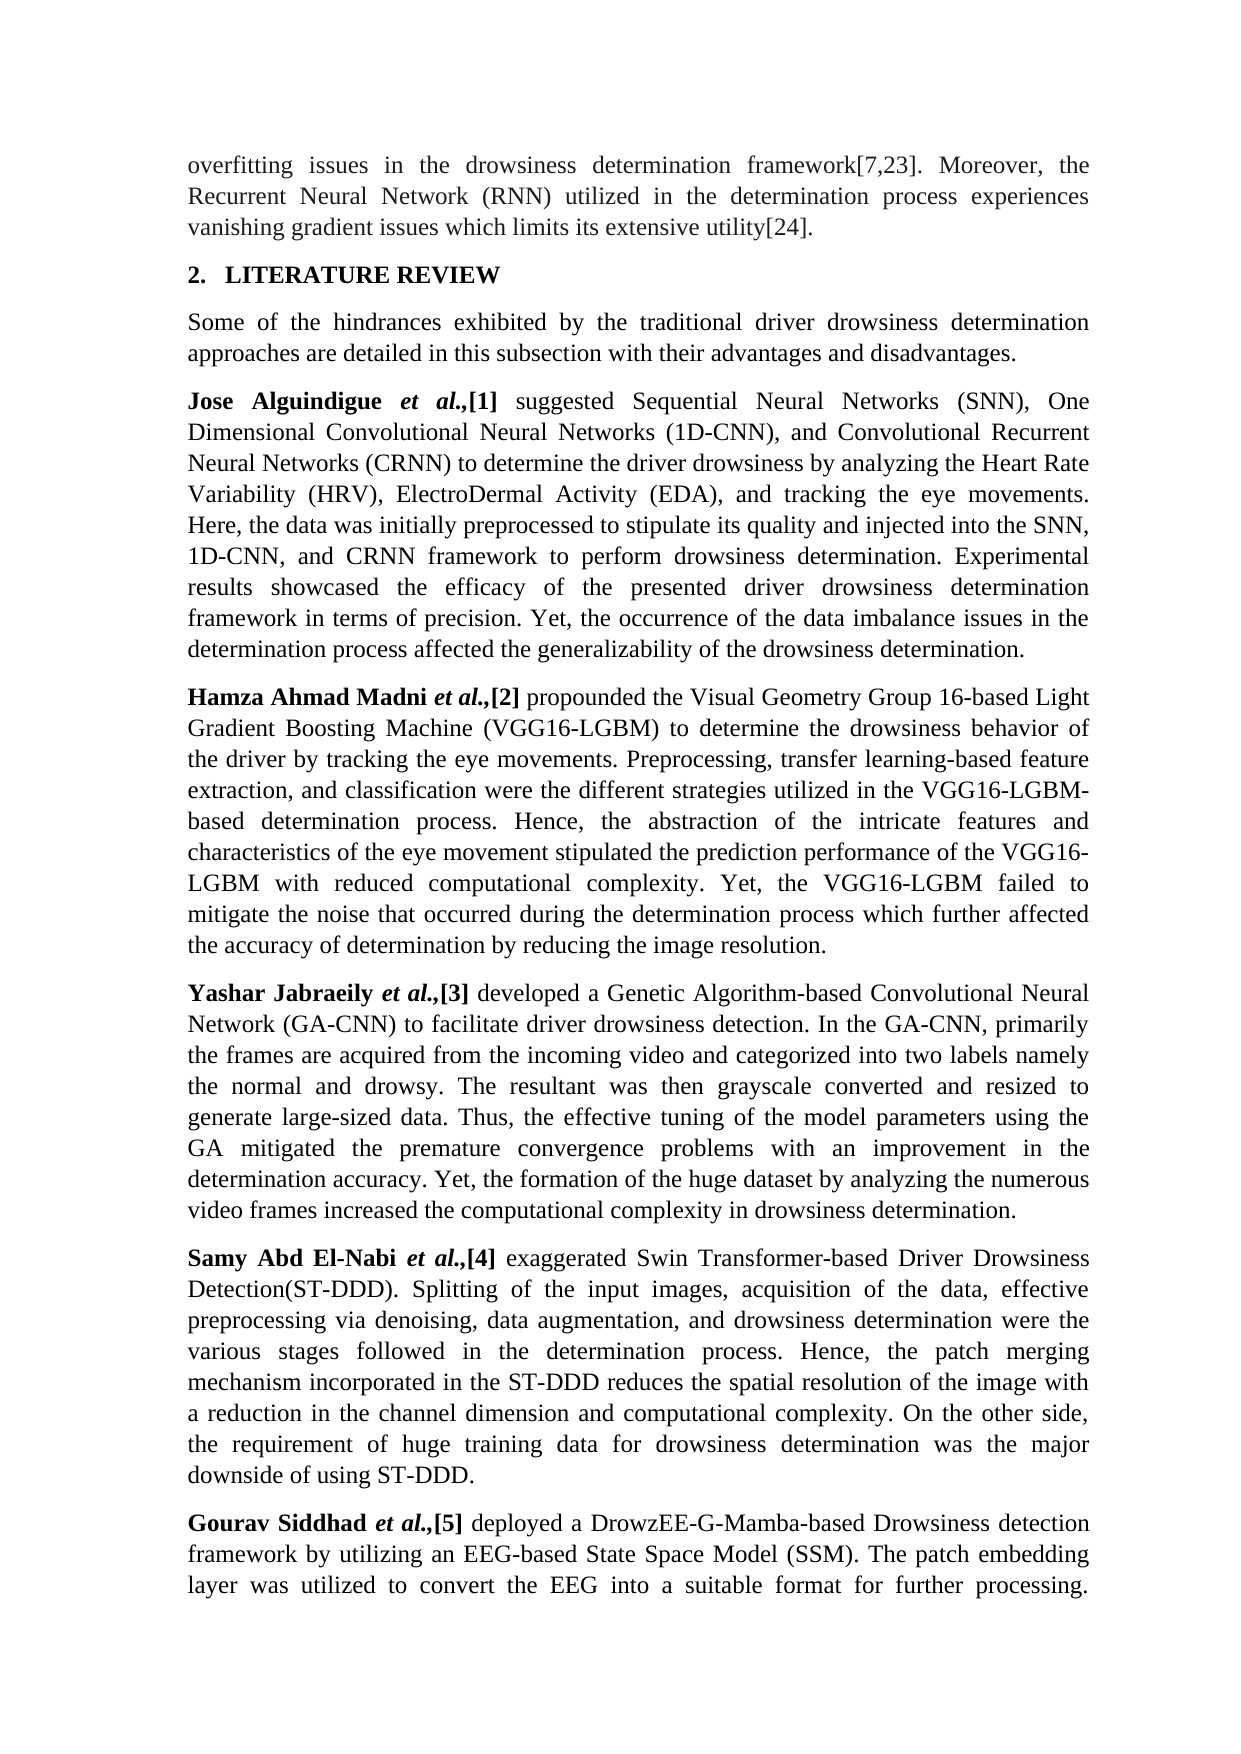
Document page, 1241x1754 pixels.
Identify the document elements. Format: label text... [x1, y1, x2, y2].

text Some of the hindrances exhibited by the traditional driver drowsiness determination approaches are detailed in this subsection with their advantages and disadvantages. [187, 307, 1090, 367]
text Hamza Ahmad Madni et al.,[2] propounded the Visual Geometry Group 16-based Light Gradient Boosting Machine (VGG16-LGBM) to determine the drowsiness behavior of the driver by tracking the eye movements. Preprocessing, transfer learning-based feature extraction, and classification were the different strategies utilized in the VGG16-LGBM-based determination process. Hence, the abstraction of the intricate features and characteristics of the eye movement stipulated the prediction performance of the VGG16-LGBM with reduced computational complexity. Yet, the VGG16-LGBM failed to mitigate the noise that occurred during the determination process which further affected the accuracy of determination by reducing the image resolution. [187, 682, 1090, 959]
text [187, 150, 1090, 241]
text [187, 1508, 1090, 1599]
text Jose Alguindigue et al.,[1] suggested Sequential Neural Networks (SNN), One Dimensional Convolutional Neural Networks (1D-CNN), and Convolutional Recurrent Neural Networks (CRNN) to determine the driver drowsiness by analyzing the Heart Rate Variability (HRV), ElectroDermal Activity (EDA), and tracking the eye movements. Here, the data was initially preprocessed to stipulate its quality and injected into the SNN, 1D-CNN, and CRNN framework to perform drowsiness determination. Experimental results showcased the efficacy of the presented driver drowsiness determination framework in terms of precision. Yet, the occurrence of the data imbalance issues in the determination process affected the generalizability of the drowsiness determination. [187, 386, 1090, 663]
text Yashar Jabraeily et al.,[3] developed a Genetic Algorithm-based Convolutional Neural Network (GA-CNN) to facilitate driver drowsiness detection. In the GA-CNN, primarily the frames are acquired from the incoming video and categorized into two labels namely the normal and drowsy. The resultant was then grayscale converted and resized to generate large-sized data. Thus, the effective tuning of the model parameters using the GA mitigated the premature convergence problems with an improvement in the determination accuracy. Yet, the formation of the huge dataset by analyzing the numerous video frames increased the computational complexity in drowsiness determination. [187, 978, 1090, 1224]
list LITERATURE REVIEW [187, 260, 1090, 288]
text Samy Abd El-Nabi et al.,[4] exaggerated Swin Transformer-based Driver Drowsiness Detection(ST-DDD). Splitting of the input images, acquisition of the data, effective preprocessing via denoising, data augmentation, and drowsiness determination were the various stages followed in the determination process. Hence, the patch merging mechanism incorporated in the ST-DDD reduces the spatial resolution of the image with a reduction in the channel dimension and computational complexity. On the other side, the requirement of huge training data for drowsiness determination was the major downside of using ST-DDD. [187, 1243, 1090, 1489]
